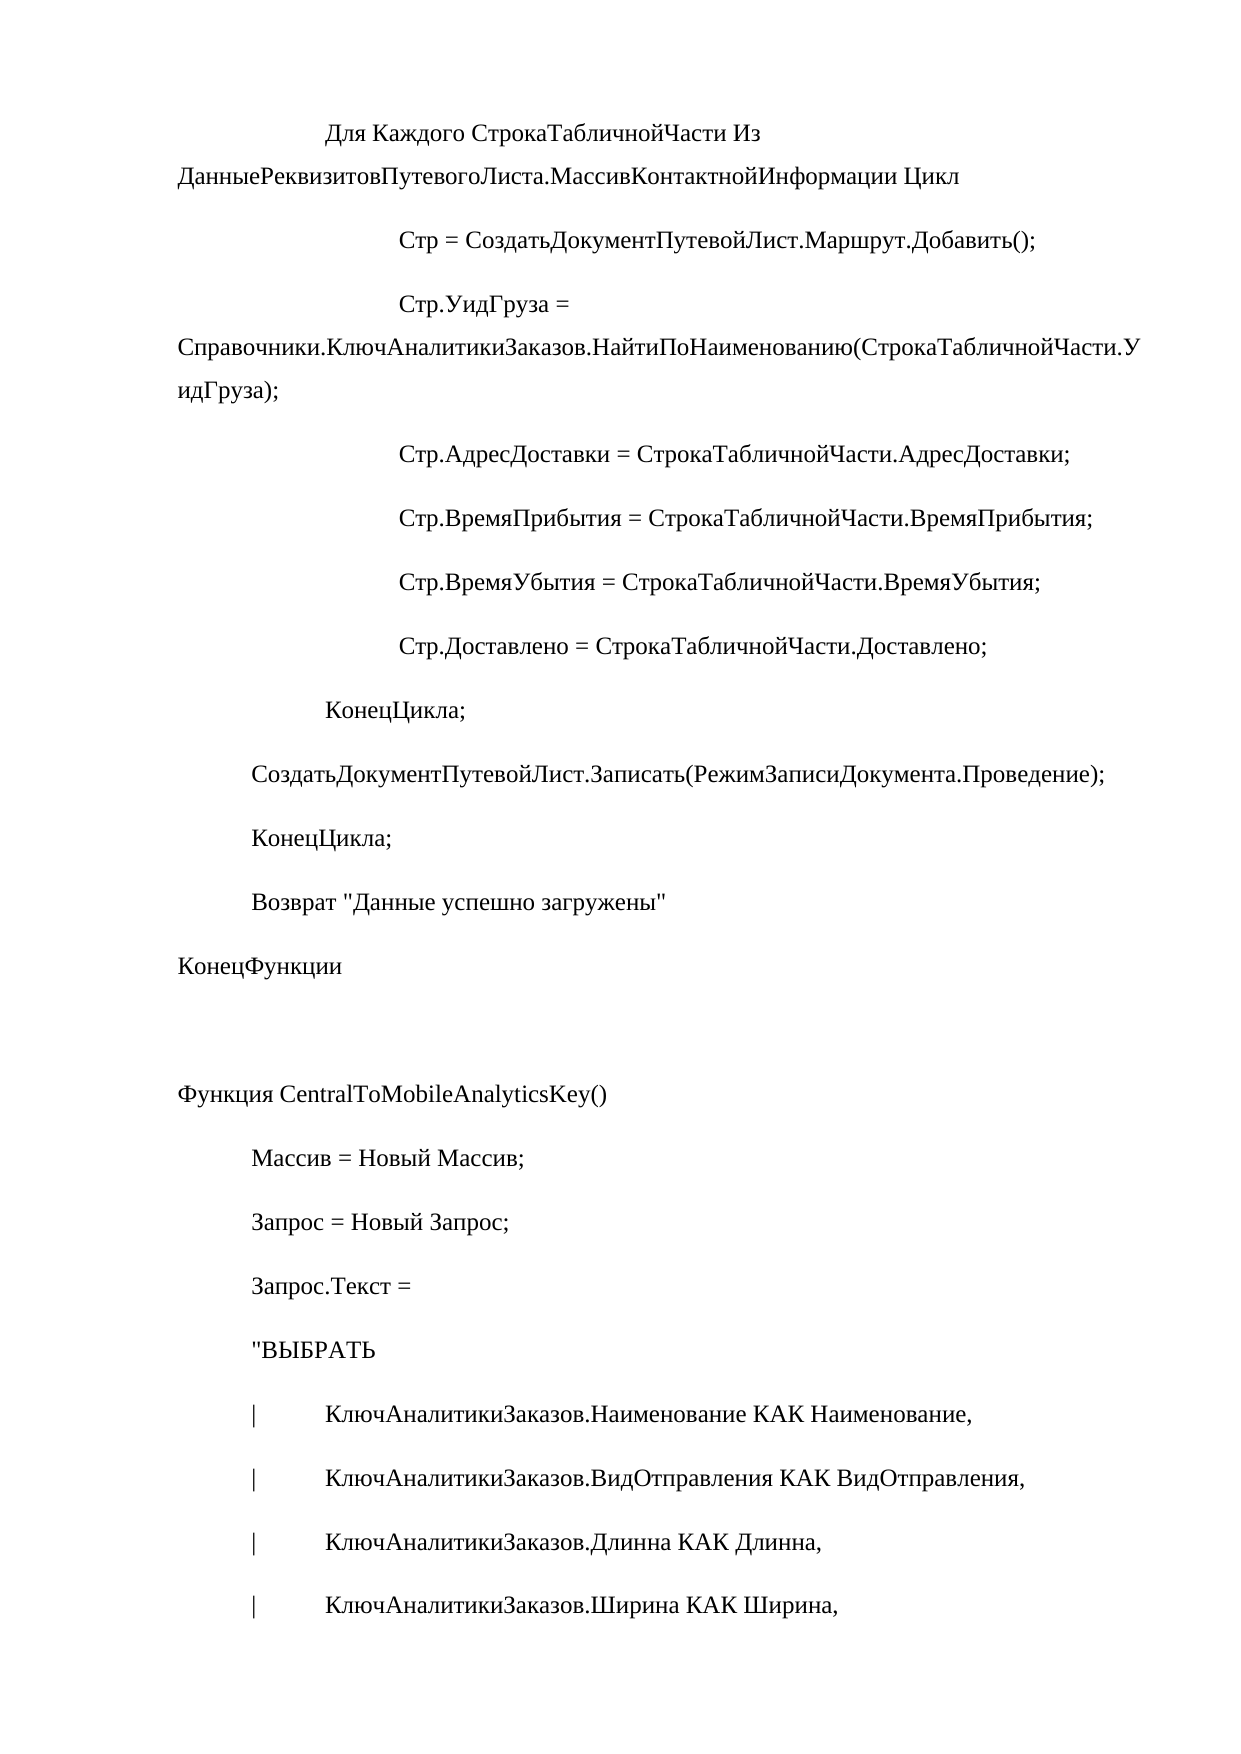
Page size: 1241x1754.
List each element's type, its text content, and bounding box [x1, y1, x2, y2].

text КонецЦикла; [177, 823, 1152, 852]
text | КлючАналитикиЗаказов.Длинна КАК Длинна, [177, 1527, 1152, 1555]
text Стр.УидГруза = Справочники.КлючАналитикиЗаказов.НайтиПоНаименованию(СтрокаТабличнойЧасти.УидГруза); [177, 289, 1152, 404]
text | КлючАналитикиЗаказов.Ширина КАК Ширина, [177, 1591, 1152, 1619]
text "ВЫБРАТЬ [177, 1335, 1152, 1363]
text КонецЦикла; [177, 695, 1152, 724]
text Возврат "Данные успешно загружены" [177, 887, 1152, 916]
text КонецФункции [177, 951, 1152, 980]
text Стр.ВремяУбытия = СтрокаТабличнойЧасти.ВремяУбытия; [177, 567, 1152, 596]
text Стр.ВремяПрибытия = СтрокаТабличнойЧасти.ВремяПрибытия; [177, 503, 1152, 532]
text | КлючАналитикиЗаказов.Наименование КАК Наименование, [177, 1399, 1152, 1427]
text Массив = Новый Массив; [177, 1143, 1152, 1172]
text Запрос.Текст = [177, 1271, 1152, 1299]
text СоздатьДокументПутевойЛист.Записать(РежимЗаписиДокумента.Проведение); [177, 759, 1152, 788]
text Стр.АдресДоставки = СтрокаТабличнойЧасти.АдресДоставки; [177, 439, 1152, 468]
text | КлючАналитикиЗаказов.ВидОтправления КАК ВидОтправления, [177, 1463, 1152, 1491]
text Для Каждого СтрокаТабличнойЧасти Из ДанныеРеквизитовПутевогоЛиста.МассивКонтактнойИнформации Цикл [177, 118, 1152, 190]
text Функция CentralToMobileAnalyticsKey() [177, 1079, 1152, 1108]
text Стр = СоздатьДокументПутевойЛист.Маршрут.Добавить(); [177, 225, 1152, 254]
text Стр.Доставлено = СтрокаТабличнойЧасти.Доставлено; [177, 631, 1152, 660]
text Запрос = Новый Запрос; [177, 1207, 1152, 1236]
